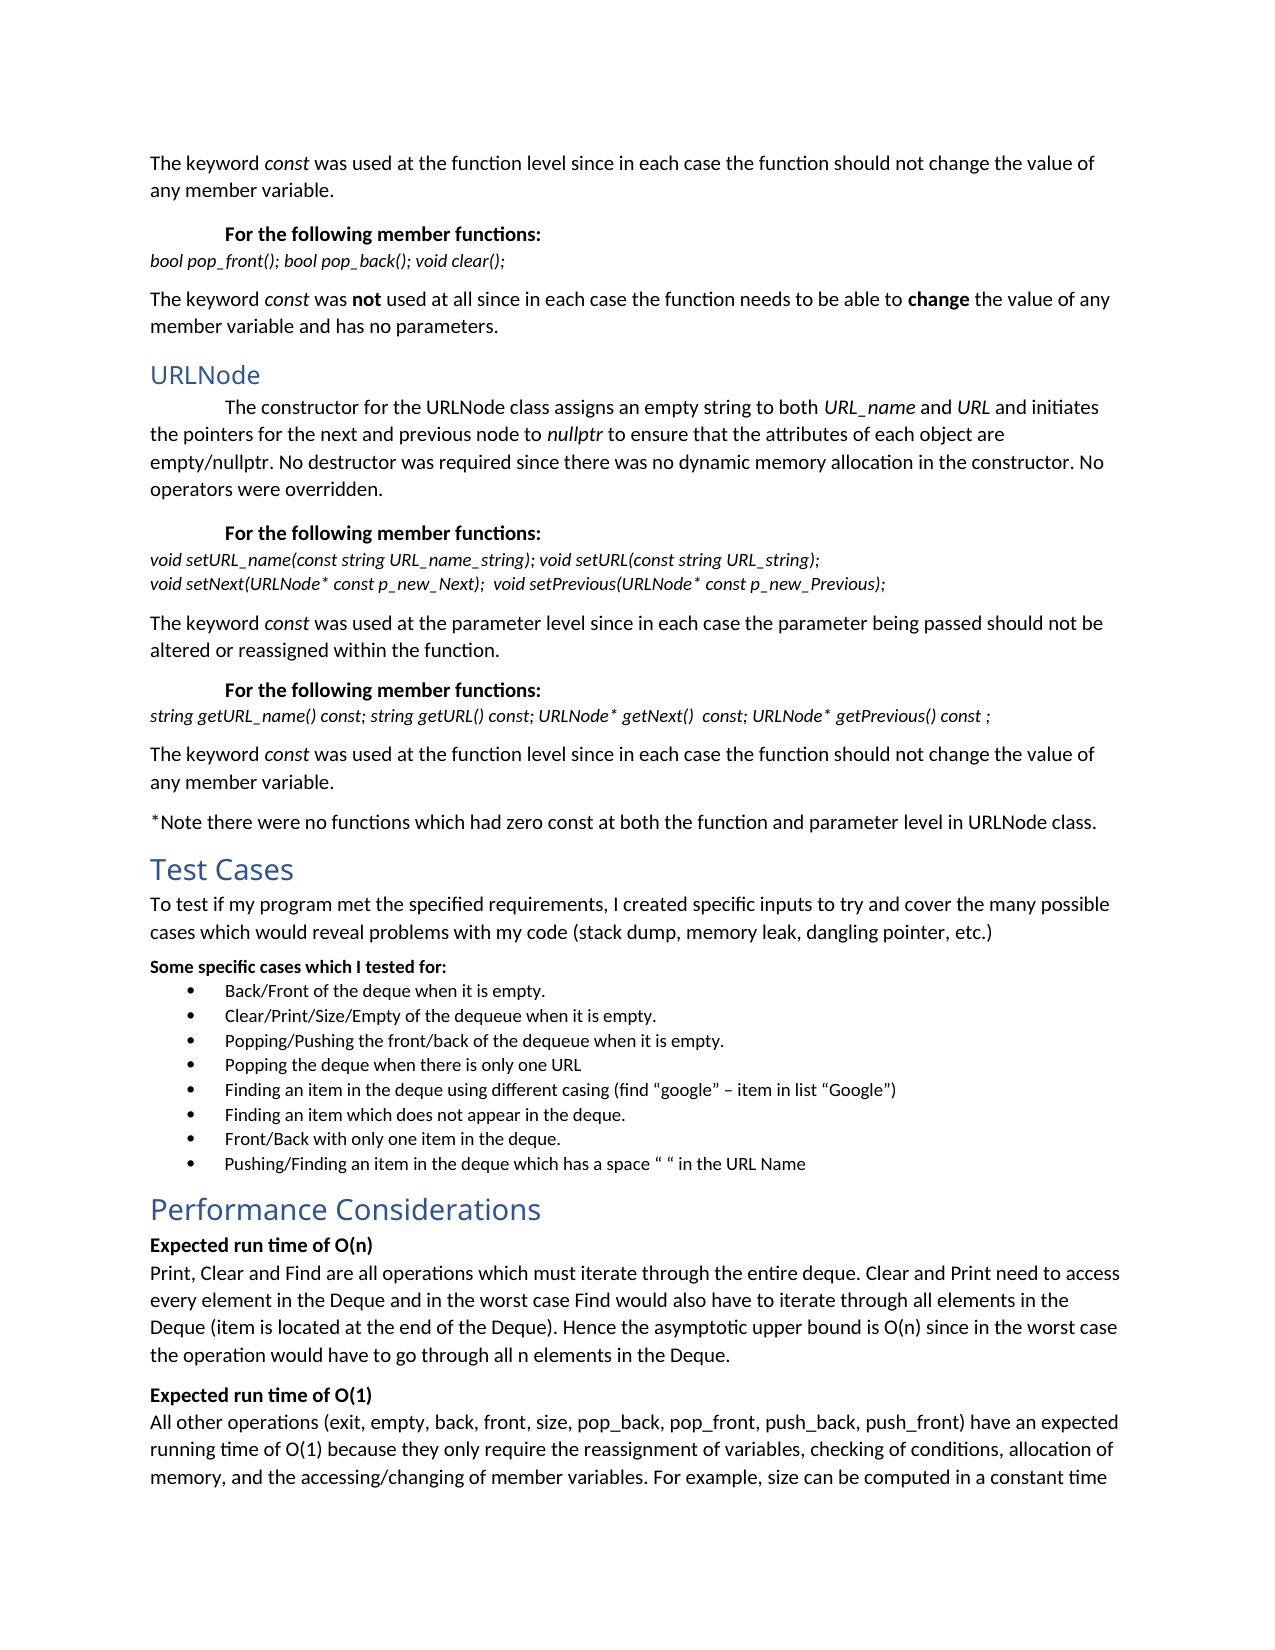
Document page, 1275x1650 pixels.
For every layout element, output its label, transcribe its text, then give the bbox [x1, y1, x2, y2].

text Expected run time of O(n) [150, 1232, 1125, 1258]
text To test if my program met the specified requirements, I created specific inputs to try and cover the many possible cases which would reveal problems with my code (stack dump, memory leak, dangling pointer, etc.) [150, 892, 1125, 944]
list Pushing/Finding an item in the deque which has a space “ “ in the URL Name [187, 1152, 1125, 1175]
list Popping/Pushing the front/back of the dequeue when it is empty. [187, 1029, 1125, 1052]
list Finding an item in the deque using different casing (find “google” – item in list “Google”) [187, 1078, 1125, 1101]
text The keyword const was not used at all since in each case the function needs to be able to change the value of any member variable and has no parameters. [150, 286, 1125, 339]
text Print, Clear and Find are all operations which must iterate through the entire deque. Clear and Print need to access every element in the Deque and in the worst case Find would also have to iterate through all elements in the Deque (item is located at the end of the Deque). Hence the asymptotic upper bound is O(n) since in the worst case the operation would have to go through all n elements in the Deque. [150, 1260, 1125, 1367]
subtitle URLNode [150, 357, 1125, 392]
text The constructor for the URLNode class assigns an empty string to both URL_name and URL and initiates the pointers for the next and previous node to nullptr to ensure that the attributes of each object are empty/nullptr. No destructor was required since there was no dynamic memory allocation in the constructor. No operators were overridden. [150, 394, 1125, 502]
list Finding an item which does not appear in the deque. [187, 1103, 1125, 1126]
list Clear/Print/Size/Empty of the dequeue when it is empty. [187, 1004, 1125, 1027]
subtitle Performance Considerations [150, 1189, 1125, 1229]
text void setNext(URLNode* const p_new_Next); void setPrevious(URLNode* const p_new_Previous); [150, 573, 1125, 596]
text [150, 1409, 1125, 1489]
list Popping the deque when there is only one URL [187, 1053, 1125, 1076]
text *Note there were no functions which had zero const at both the function and parameter level in URLNode class. [150, 809, 1125, 834]
text Some specific cases which I tested for: [150, 955, 1125, 978]
text For the following member functions: [150, 677, 1125, 702]
text The keyword const was used at the function level since in each case the function should not change the value of any member variable. [150, 742, 1125, 794]
text string getURL_name() const; string getURL() const; URLNode* getNext() const; URLNode* getPrevious() const ; [150, 704, 1125, 727]
text The keyword const was used at the parameter level since in each case the parameter being passed should not be altered or reassigned within the function. [150, 610, 1125, 663]
text Expected run time of O(1) [150, 1382, 1125, 1407]
text The keyword const was used at the function level since in each case the function should not change the value of any member variable. [150, 150, 1125, 203]
list Back/Front of the deque when it is empty. [187, 979, 1125, 1002]
subtitle Test Cases [150, 849, 1125, 888]
text For the following member functions: [150, 521, 1125, 546]
list Front/Back with only one item in the deque. [187, 1128, 1125, 1151]
text For the following member functions: [150, 221, 1125, 247]
text void setURL_name(const string URL_name_string); void setURL(const string URL_string); [150, 548, 1125, 571]
text bool pop_front(); bool pop_back(); void clear(); [150, 249, 1125, 272]
